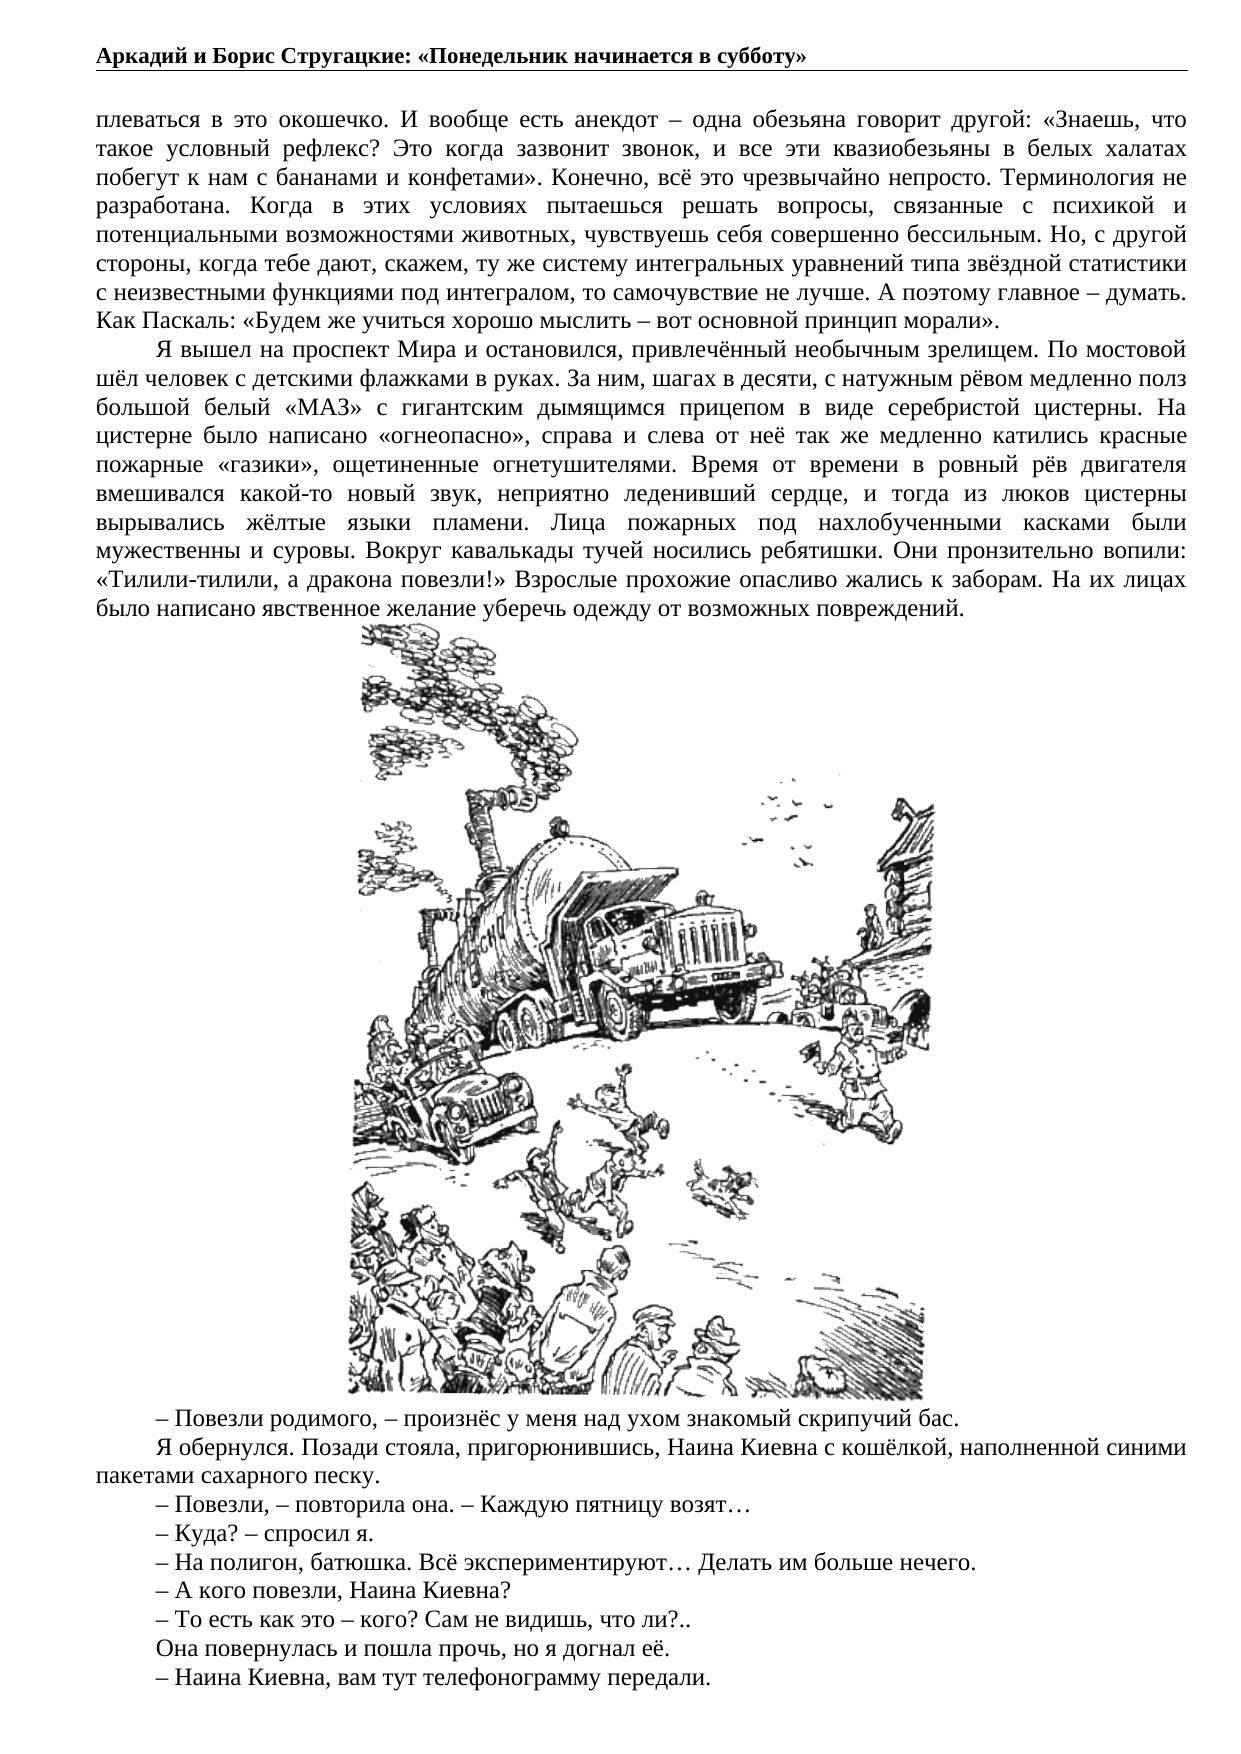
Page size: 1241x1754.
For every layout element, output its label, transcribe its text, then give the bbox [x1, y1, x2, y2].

text Она повернулась и пошла прочь, но я догнал её. [96, 1633, 1188, 1662]
picture [348, 621, 936, 1403]
text – То есть как это – кого? Сам не видишь, что ли?.. [96, 1604, 1188, 1633]
text – Наина Киевна, вам тут телефонограмму передали. [96, 1662, 1188, 1691]
text – Куда? – спросил я. [96, 1518, 1188, 1547]
text Я обернулся. Позади стояла, пригорюнившись, Наина Киевна с кошёлкой, наполненной синими пакетами сахарного песку. [96, 1432, 1188, 1489]
text – Повезли родимого, – произнёс у меня над ухом знакомый скрипучий бас. [96, 1403, 1188, 1432]
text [96, 104, 1188, 334]
text – На полигон, батюшка. Всё экспериментируют… Делать им больше нечего. [96, 1547, 1188, 1576]
text – Повезли, – повторила она. – Каждую пятницу возят… [96, 1489, 1188, 1518]
text – А кого повезли, Наина Киевна? [96, 1576, 1188, 1604]
text Я вышел на проспект Мира и остановился, привлечённый необычным зрелищем. По мостовой шёл человек с детскими флажками в руках. За ним, шагах в десяти, с натужным рёвом медленно полз большой белый «МАЗ» с гигантским дымящимся прицепом в виде серебристой цистерны. На цистерне было написано «огнеопасно», справа и слева от неё так же медленно катились красные пожарные «газики», ощетиненные огнетушителями. Время от времени в ровный рёв двигателя вмешивался какой-то новый звук, неприятно леденивший сердце, и тогда из люков цистерны вырывались жёлтые языки пламени. Лица пожарных под нахлобученными касками были мужественны и суровы. Вокруг кавалькады тучей носились ребятишки. Они пронзительно вопили: «Тилили-тилили, а дракона повезли!» Взрослые прохожие опасливо жались к заборам. На их лицах было написано явственное желание уберечь одежду от возможных повреждений. [96, 334, 1188, 622]
